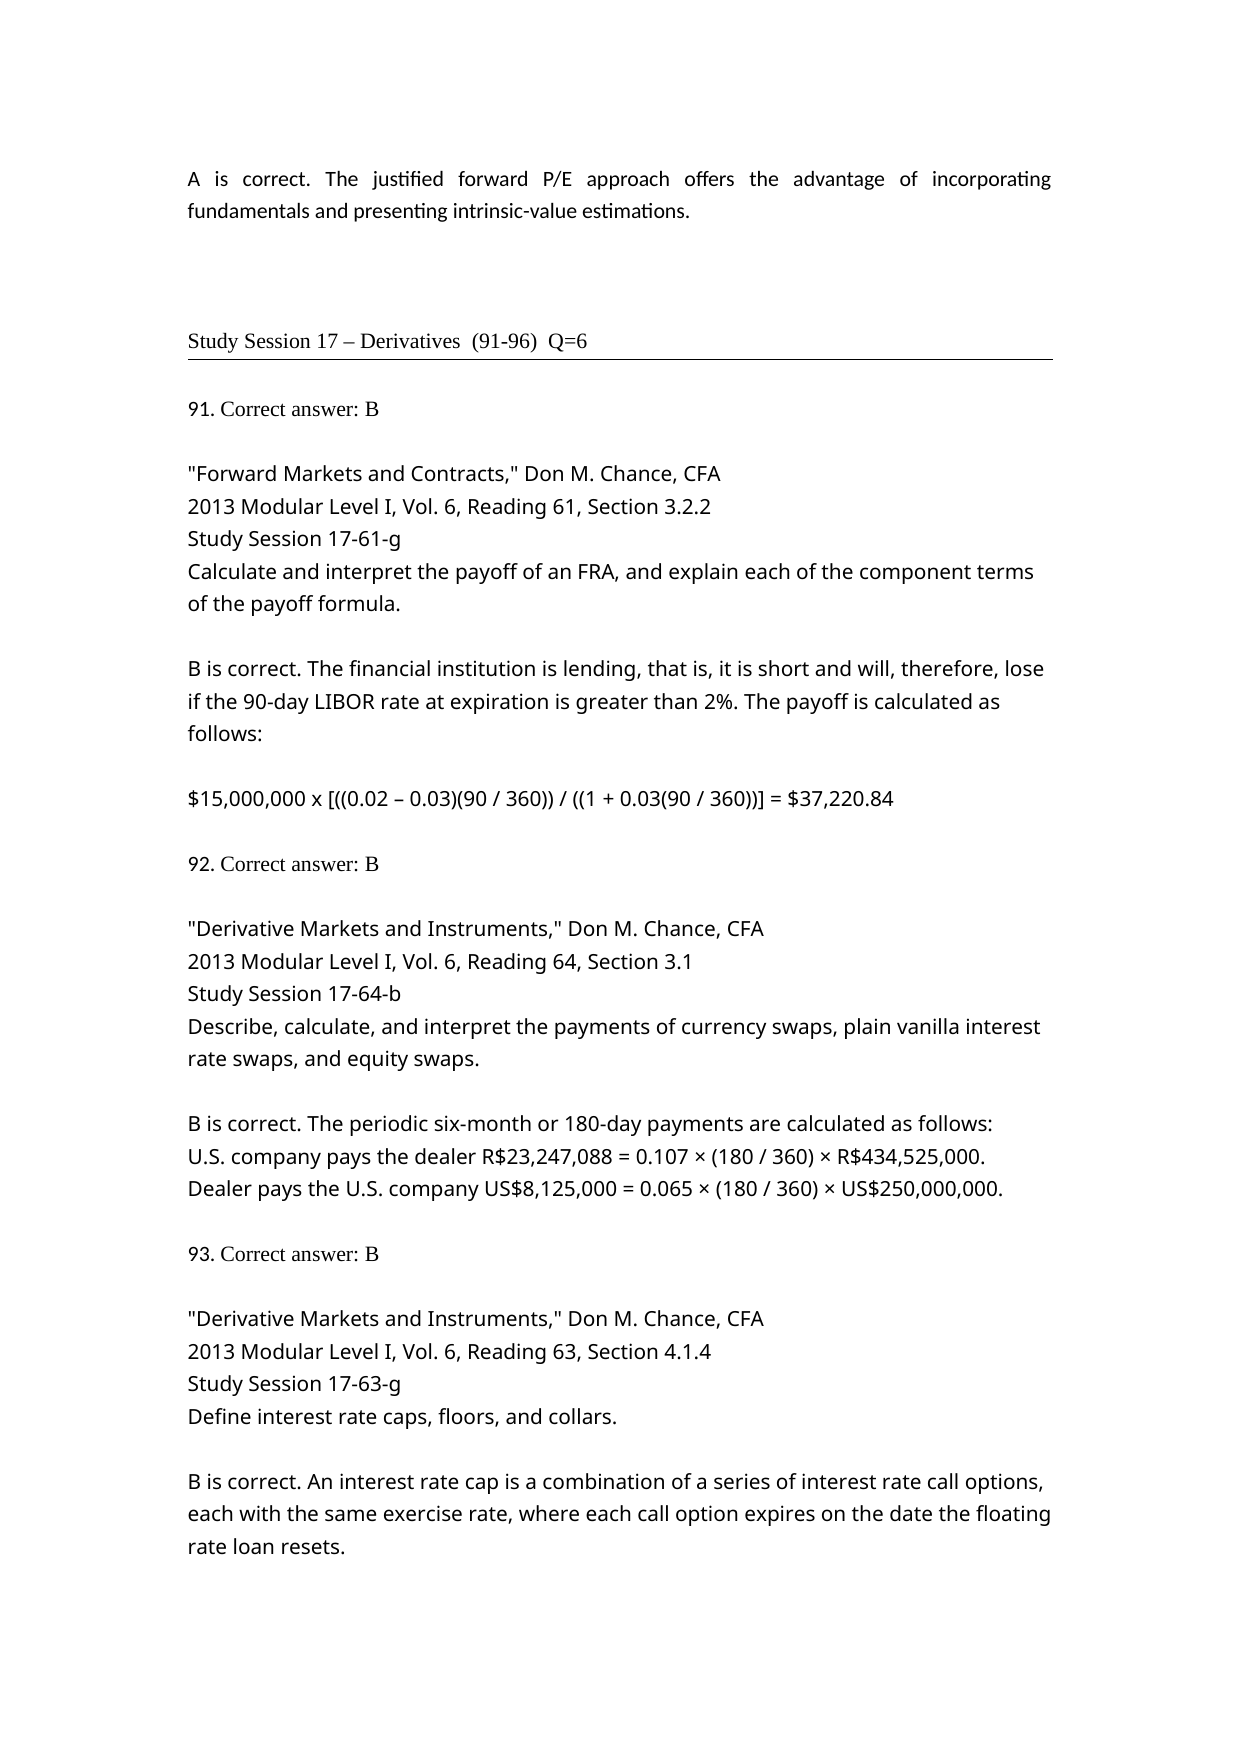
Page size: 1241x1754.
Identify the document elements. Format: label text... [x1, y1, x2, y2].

text "Derivative Markets and Instruments," Don M. Chance, CFA 2013 Modular Level I, Vol. 6, Reading 63, Section 4.1.4 Study Session 17-63-g Define interest rate caps, floors, and collars. B is correct. An interest rate cap is a combination of a series of interest rate call options, each with the same exercise rate, where each call option expires on the date the floating rate loan resets. [187, 1303, 1053, 1563]
text Study Session 17 – Derivatives (91-96) Q=6 [187, 324, 1053, 360]
text "Forward Markets and Contracts," Don M. Chance, CFA 2013 Modular Level I, Vol. 6, Reading 61, Section 3.2.2 Study Session 17-61-g Calculate and interpret the payoff of an FRA, and explain each of the component terms of the payoff formula. B is correct. The financial institution is lending, that is, it is short and will, therefore, lose if the 90-day LIBOR rate at expiration is greater than 2%. The payoff is calculated as follows: $15,000,000 x [((0.02 – 0.03)(90 / 360)) / ((1 + 0.03(90 / 360))] = $37,220.84 [187, 458, 1053, 815]
text 91. Correct answer: B [187, 393, 1053, 425]
text 92. Correct answer: B [187, 848, 1053, 880]
text 93. Correct answer: B [187, 1238, 1053, 1270]
text A is correct. The justified forward P/E approach offers the advantage of incorporating fundamentals and presenting intrinsic-value estimations. [187, 162, 1053, 227]
text "Derivative Markets and Instruments," Don M. Chance, CFA 2013 Modular Level I, Vol. 6, Reading 64, Section 3.1 Study Session 17-64-b Describe, calculate, and interpret the payments of currency swaps, plain vanilla interest rate swaps, and equity swaps. B is correct. The periodic six-month or 180-day payments are calculated as follows: U.S. company pays the dealer R$23,247,088 = 0.107 × (180 / 360) × R$434,525,000. Dealer pays the U.S. company US$8,125,000 = 0.065 × (180 / 360) × US$250,000,000. [187, 913, 1053, 1205]
